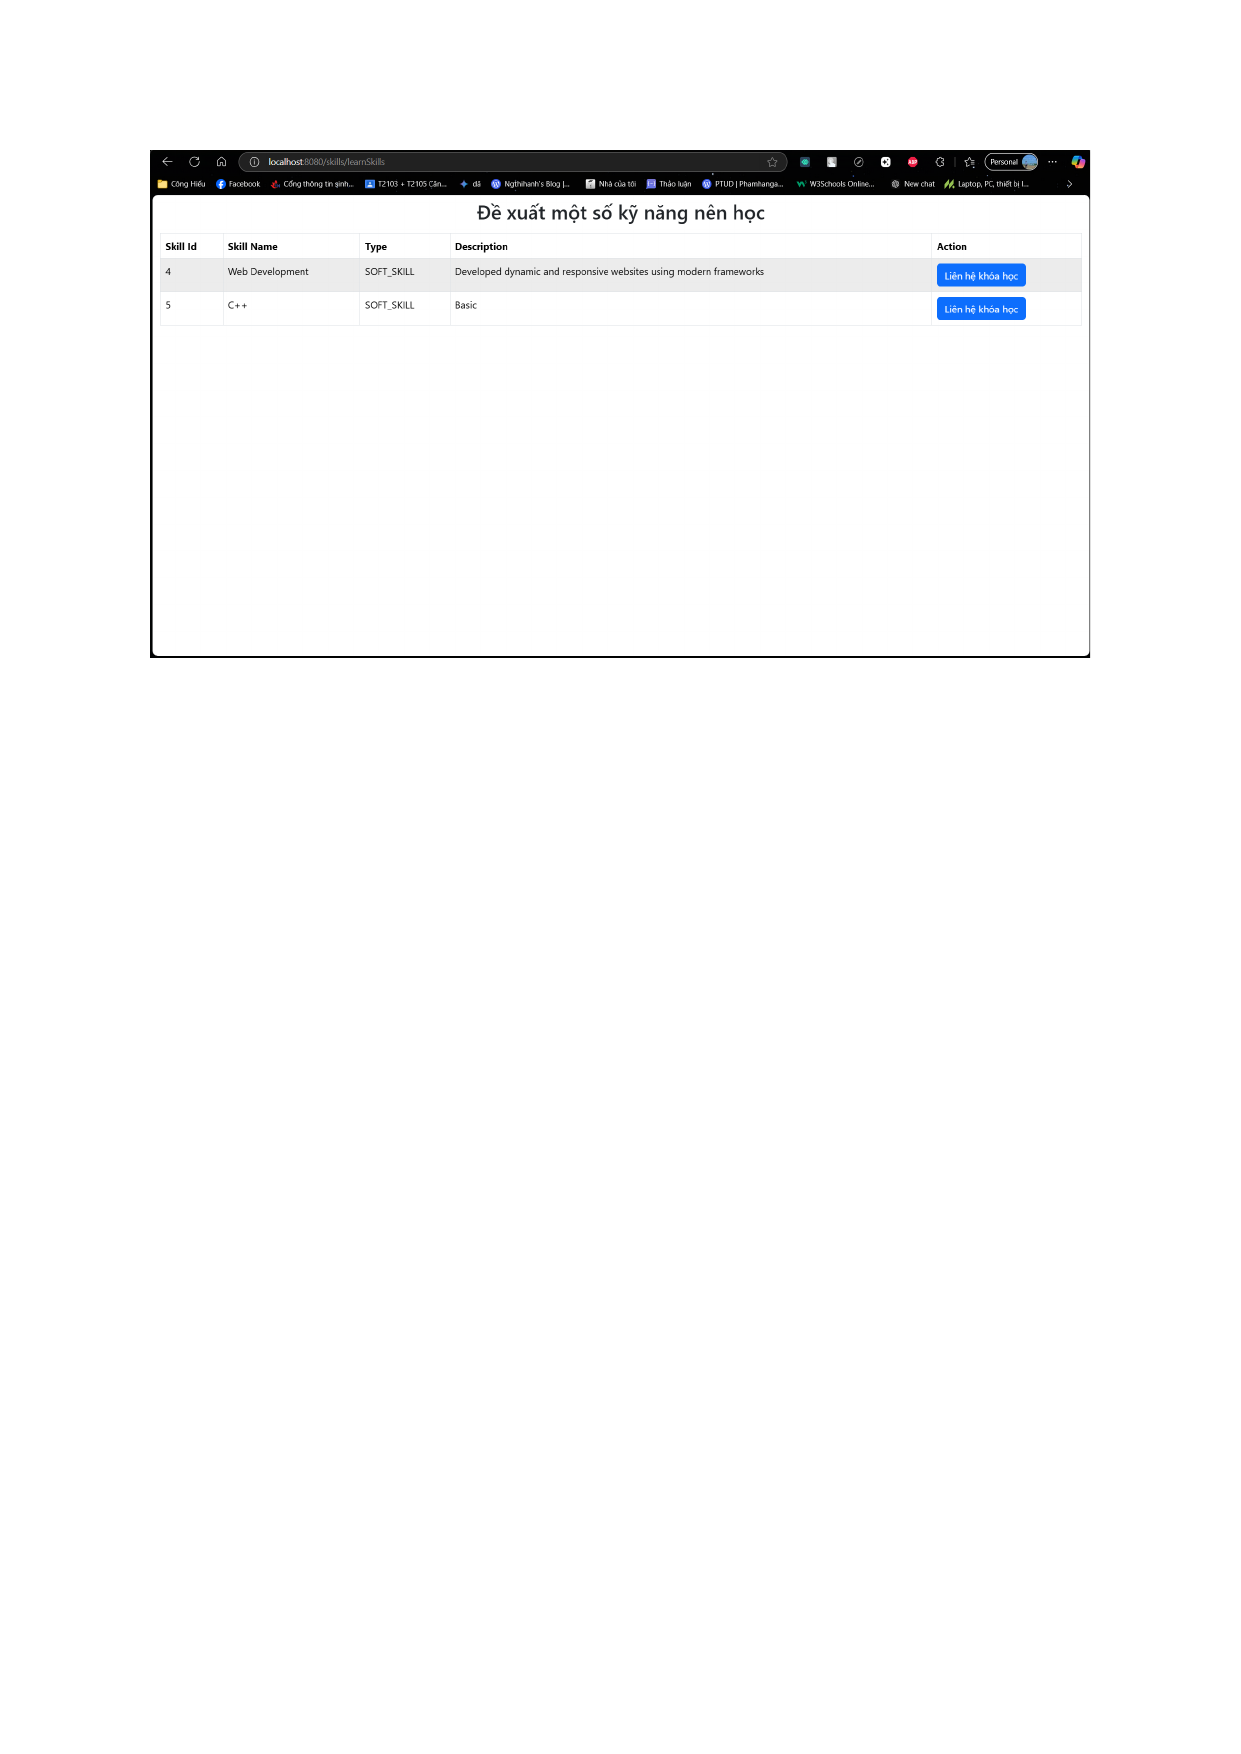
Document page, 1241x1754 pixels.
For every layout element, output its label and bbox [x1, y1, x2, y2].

picture [150, 150, 1091, 658]
